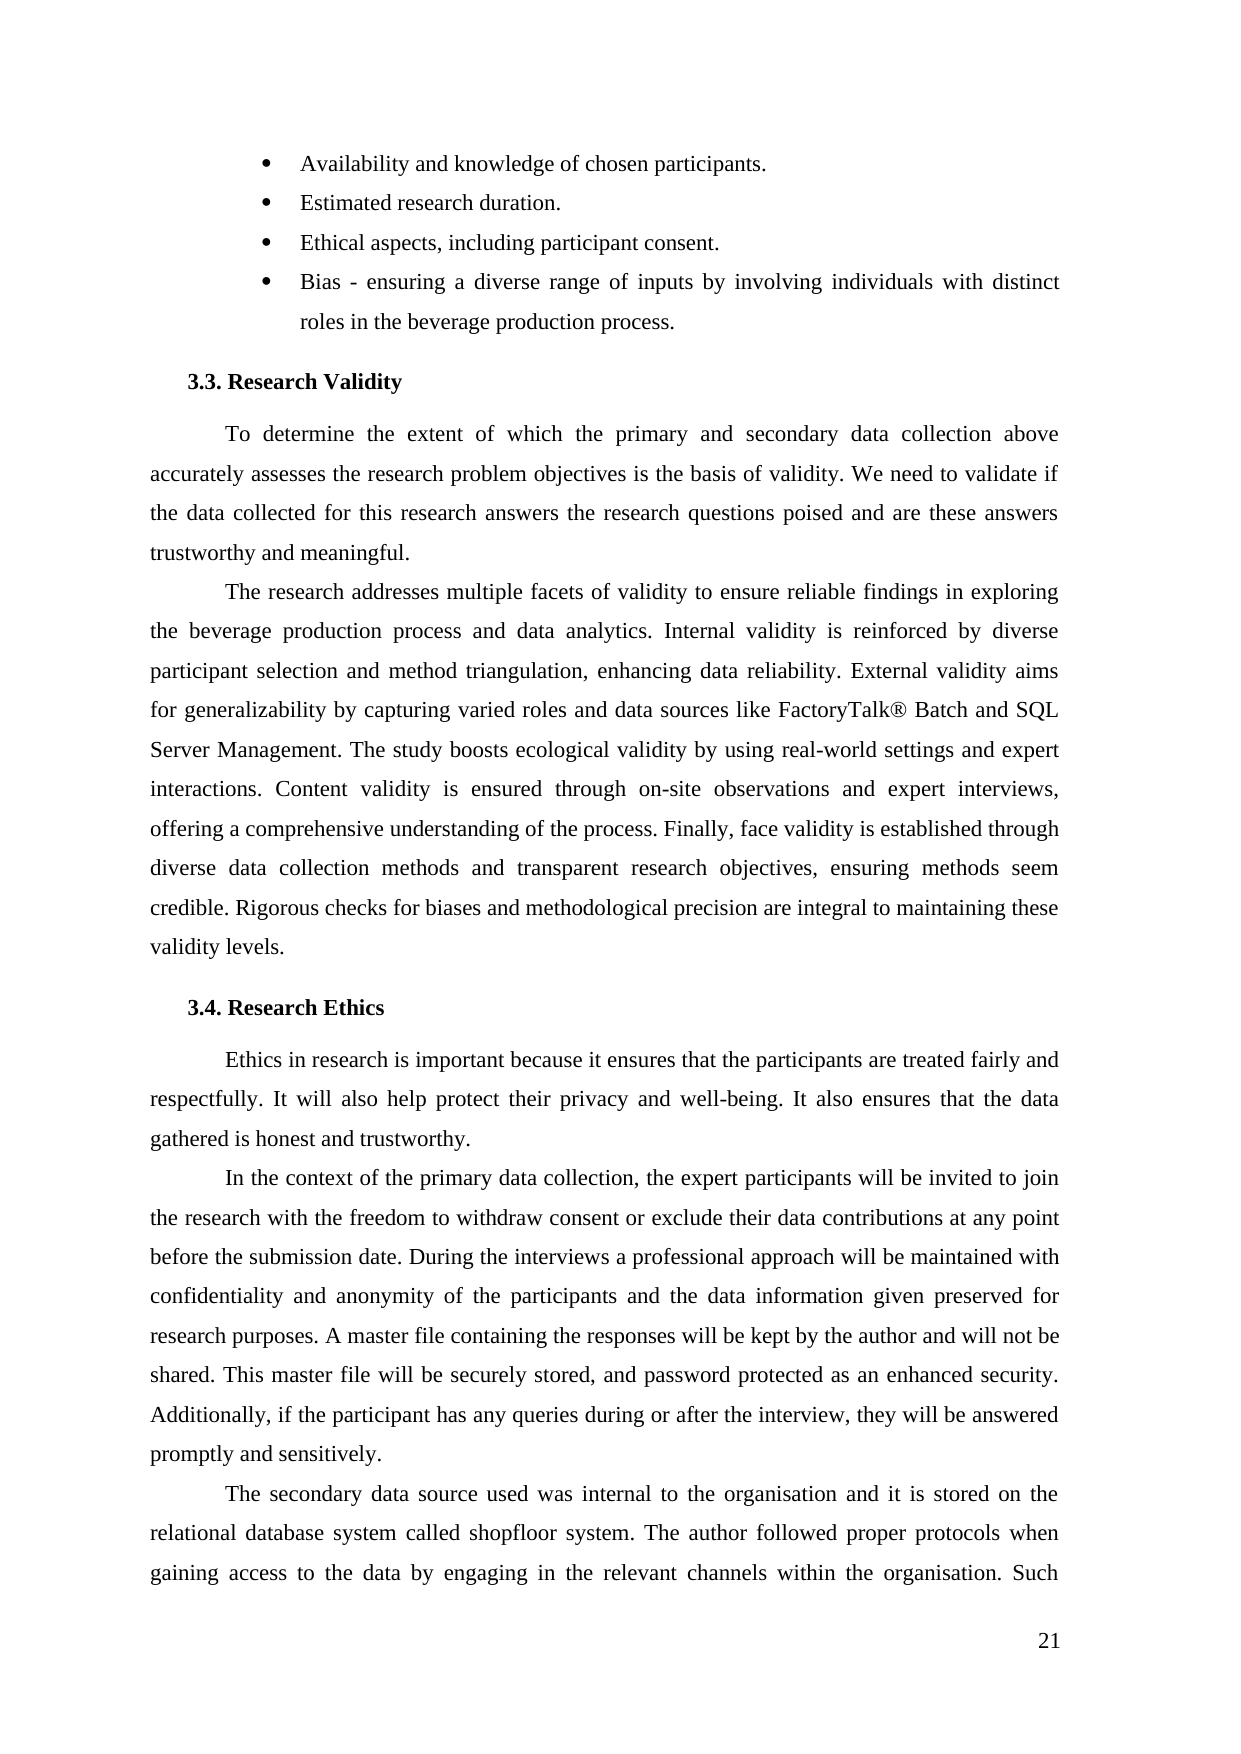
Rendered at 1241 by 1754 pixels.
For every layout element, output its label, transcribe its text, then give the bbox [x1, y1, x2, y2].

list Estimated research duration. [262, 189, 1061, 216]
text To determine the extent of which the primary and secondary data collection above accurately assesses the research problem objectives is the basis of validity. We need to validate if the data collected for this research answers the research questions poised and are these answers trustworthy and meaningful. [150, 420, 1061, 565]
list Ethical aspects, including participant consent. [262, 229, 1061, 255]
list Bias - ensuring a diverse range of inputs by involving individuals with distinct roles in the beverage production process. [262, 268, 1061, 334]
text In the context of the primary data collection, the expert participants will be invited to join the research with the freedom to withdraw consent or exclude their data contributions at any point before the submission date. During the interviews a professional approach will be maintained with confidentiality and anonymity of the participants and the data information given preserved for research purposes. A master file containing the responses will be kept by the author and will not be shared. This master file will be securely stored, and password protected as an enhanced security. Additionally, if the participant has any queries during or after the interview, they will be answered promptly and sensitively. [150, 1164, 1061, 1467]
text Ethics in research is important because it ensures that the participants are treated fairly and respectfully. It will also help protect their privacy and well-being. It also ensures that the data gathered is honest and trustworthy. [150, 1046, 1061, 1151]
subtitle Research Validity [187, 368, 1061, 394]
list Availability and knowledge of chosen participants. [262, 150, 1061, 176]
text The research addresses multiple facets of validity to ensure reliable findings in exploring the beverage production process and data analytics. Internal validity is reinforced by diverse participant selection and method triangulation, enhancing data reliability. External validity aims for generalizability by capturing varied roles and data sources like FactoryTalk® Batch and SQL Server Management. The study boosts ecological validity by using real-world settings and expert interactions. Content validity is ensured through on-site observations and expert interviews, offering a comprehensive understanding of the process. Finally, face validity is established through diverse data collection methods and transparent research objectives, ensuring methods seem credible. Rigorous checks for biases and methodological precision are integral to maintaining these validity levels. [150, 578, 1061, 960]
subtitle Research Ethics [187, 994, 1061, 1020]
